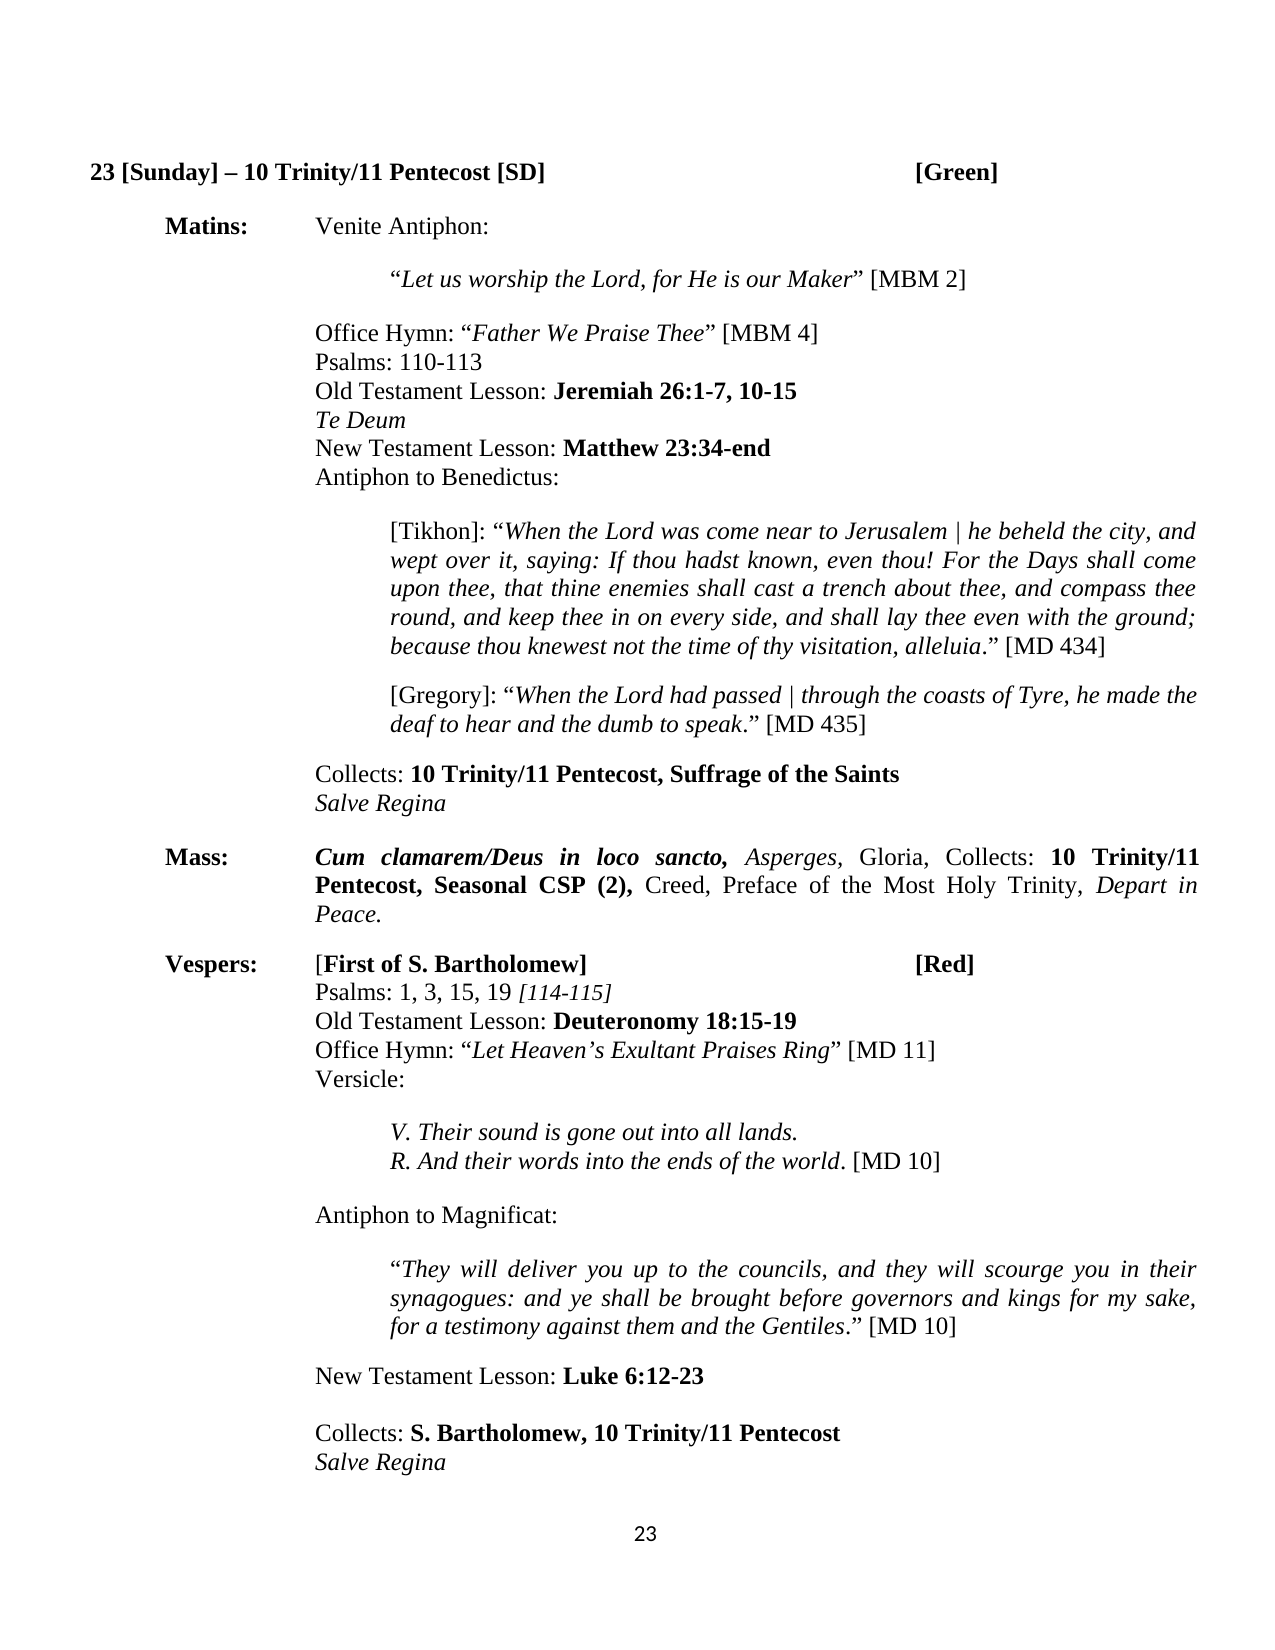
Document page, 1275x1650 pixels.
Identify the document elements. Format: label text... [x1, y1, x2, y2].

text [Tikhon]: “When the Lord was come near to Jerusalem | he beheld the city, and wept over it, saying: If thou hadst known, even thou! For the Days shall come upon thee, that thine enemies shall cast a trench about thee, and compass thee round, and keep thee in on every side, and shall lay thee even with the ground; because thou knewest not the time of thy visitation, alleluia.” [MD 434] [390, 516, 1200, 660]
text Office Hymn: “Let Heaven’s Exultant Praises Ring” [MD 11] [90, 1035, 1200, 1064]
text “They will deliver you up to the councils, and they will scourge you in their synagogues: and ye shall be brought before governors and kings for my sake, for a testimony against them and the Gentiles.” [MD 10] [390, 1254, 1200, 1340]
text Salve Regina [90, 1447, 1200, 1476]
text Matins: Venite Antiphon: [90, 211, 1200, 239]
text Antiphon to Benedictus: [90, 462, 1200, 491]
text New Testament Lesson: Matthew 23:34-end [90, 433, 1200, 462]
text Old Testament Lesson: Deuteronomy 18:15-19 [90, 1006, 1200, 1035]
text Old Testament Lesson: Jeremiah 26:1-7, 10-15 [90, 376, 1200, 405]
text Te Deum [90, 405, 1200, 433]
text Psalms: 110-113 [90, 347, 1200, 376]
text Salve Regina [90, 788, 1200, 816]
text New Testament Lesson: Luke 6:12-23 [240, 1361, 1200, 1390]
text [Gregory]: “When the Lord had passed | through the coasts of Tyre, he made the deaf to hear and the dumb to speak.” [MD 435] [390, 681, 1200, 738]
text Antiphon to Magnificat: [90, 1200, 1200, 1229]
text Mass: Cum clamarem/Deus in loco sancto, Asperges, Gloria, Collects: 10 Trinity/11 Pentecost, Seasonal CSP (2), Creed, Preface of the Most Holy Trinity, Depart in Peace. [165, 842, 1200, 928]
text Psalms: 1, 3, 15, 19 [114-115] [90, 977, 1200, 1006]
text Vespers: [First of S. Bartholomew] [Red] [165, 949, 1200, 977]
text Versicle: [90, 1064, 1200, 1092]
text Office Hymn: “Father We Praise Thee” [MBM 4] [240, 318, 1200, 347]
text Collects: 10 Trinity/11 Pentecost, Suffrage of the Saints [90, 759, 1200, 788]
text V. Their sound is gone out into all lands. [90, 1117, 1200, 1146]
text Collects: S. Bartholomew, 10 Trinity/11 Pentecost [315, 1418, 1200, 1447]
text 23 [Sunday] – 10 Trinity/11 Pentecost [SD] [Green] [90, 157, 1200, 186]
text R. And their words into the ends of the world. [MD 10] [90, 1146, 1200, 1175]
text “Let us worship the Lord, for He is our Maker” [MBM 2] [90, 264, 1200, 293]
